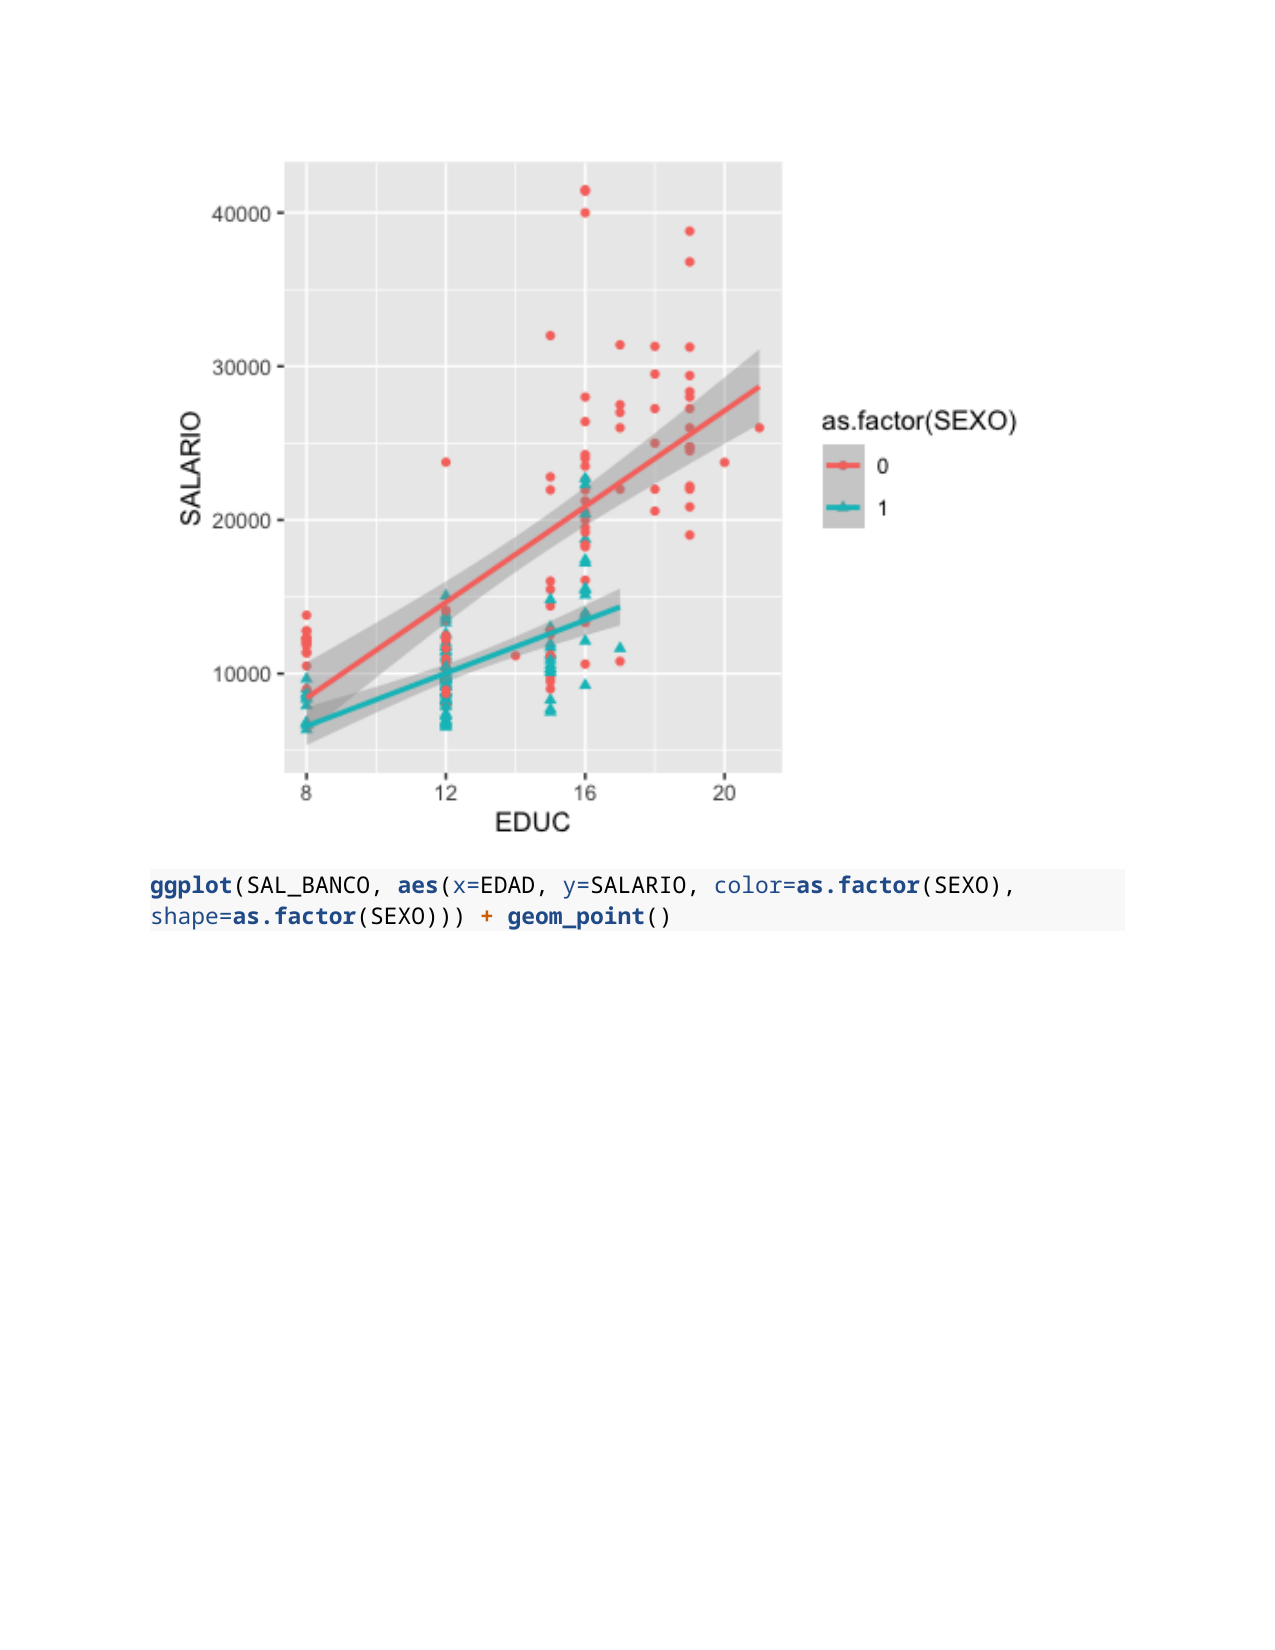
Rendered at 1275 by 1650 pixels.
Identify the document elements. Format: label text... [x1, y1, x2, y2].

picture [168, 150, 1044, 850]
text ggplot(SAL_BANCO, aes(x=EDAD, y=SALARIO, color=as.factor(SEXO), shape=as.factor(SEXO))) + geom_point() [672, 869, 1125, 931]
